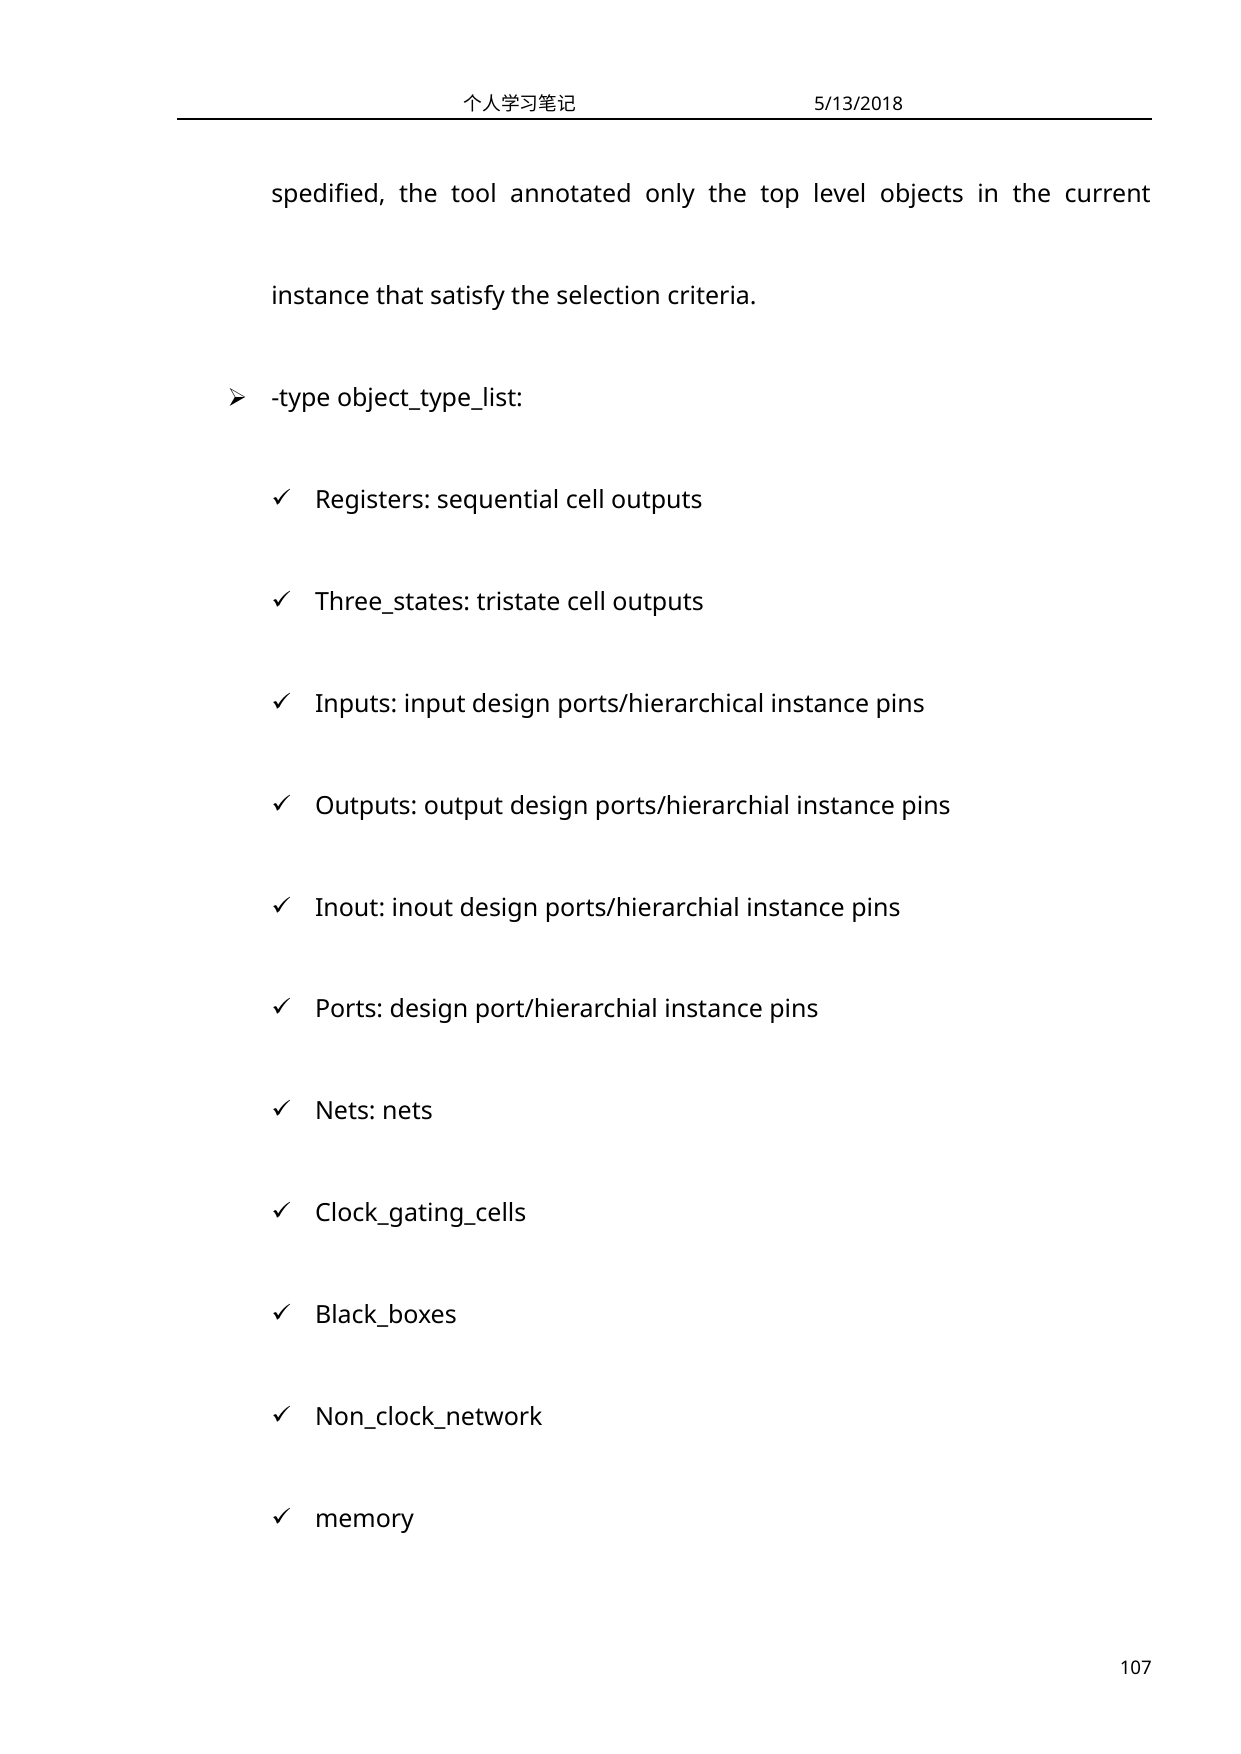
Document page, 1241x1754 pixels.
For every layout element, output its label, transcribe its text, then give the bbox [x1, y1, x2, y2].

list memory [271, 1483, 1152, 1551]
list Nets: nets [271, 1076, 1152, 1144]
list Non_clock_network [271, 1382, 1152, 1449]
list Inputs: input design ports/hierarchical instance pins [271, 668, 1152, 736]
list Inout: inout design ports/hierarchial instance pins [271, 872, 1152, 940]
list Ports: design port/hierarchial instance pins [271, 974, 1152, 1042]
list Three_states: tristate cell outputs [271, 567, 1152, 634]
list Black_boxes [271, 1280, 1152, 1348]
list -type object_type_list: [227, 363, 1152, 431]
list Outputs: output design ports/hierarchial instance pins [271, 770, 1152, 838]
list Clock_gating_cells [271, 1178, 1152, 1246]
list Registers: sequential cell outputs [271, 465, 1152, 533]
